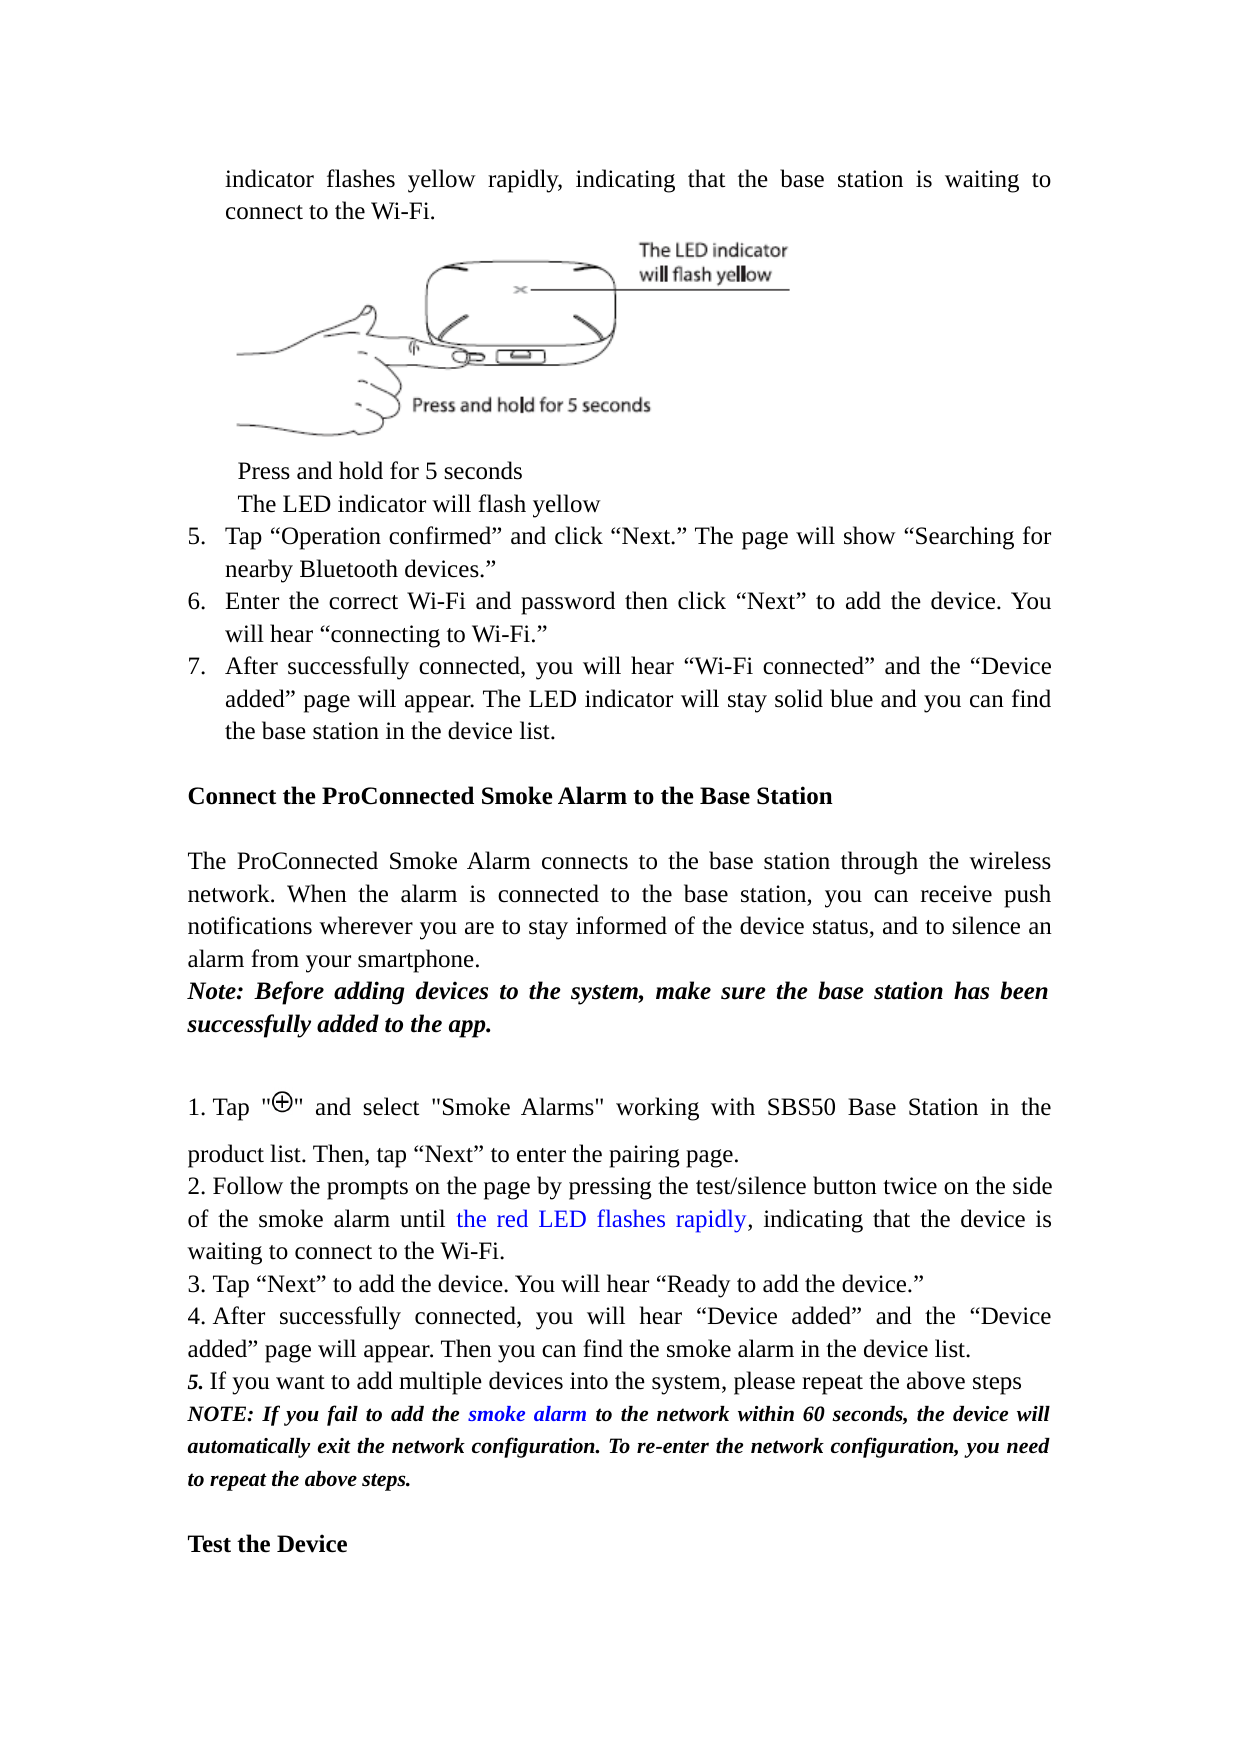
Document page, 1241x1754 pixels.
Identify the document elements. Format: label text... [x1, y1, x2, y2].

list Press and hold for 5 seconds [187, 454, 1053, 487]
list Follow the prompts on the page by pressing the test/silence button twice on the side of the smoke alarm until the red LED flashes rapidly, indicating that the device is waiting to connect to the Wi-Fi. [187, 1169, 1053, 1267]
list Enter the correct Wi-Fi and password then click “Next” to add the device. You will hear “connecting to Wi-Fi.” [187, 584, 1053, 649]
list Tap "" and select "Smoke Alarms" working with SBS50 Base Station in the product list. Then, tap “Next” to enter the pairing page. [187, 1072, 1053, 1169]
text The ProConnected Smoke Alarm connects to the base station through the wireless network. When the alarm is connected to the base station, you can receive push notifications wherever you are to stay informed of the device status, and to silence an alarm from your smartphone. [187, 844, 1053, 974]
list If you want to add multiple devices into the system, please repeat the above steps [187, 1364, 1053, 1397]
picture [271, 1087, 293, 1115]
picture [231, 227, 808, 453]
list Tap “Next” to add the device. You will hear “Ready to add the device.” [187, 1267, 1053, 1299]
list Tap “Operation confirmed” and click “Next.” The page will show “Searching for nearby Bluetooth devices.” [187, 519, 1053, 584]
text NOTE: If you fail to add the smoke alarm to the network within 60 seconds, the device will automatically exit the network configuration. To re-enter the network configuration, you need to repeat the above steps. [187, 1397, 1053, 1494]
list After successfully connected, you will hear “Wi-Fi connected” and the “Device added” page will appear. The LED indicator will stay solid blue and you can find the base station in the device list. [187, 649, 1053, 747]
list The LED indicator will flash yellow [187, 487, 1053, 519]
list After successfully connected, you will hear “Device added” and the “Device added” page will appear. Then you can find the smoke alarm in the device list. [187, 1299, 1053, 1364]
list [187, 162, 1053, 227]
text Test the Device [187, 1527, 1053, 1559]
text Connect the ProConnected Smoke Alarm to the Base Station [187, 779, 1053, 812]
text Note: Before adding devices to the system, make sure the base station has been successfully added to the app. [187, 974, 1053, 1039]
